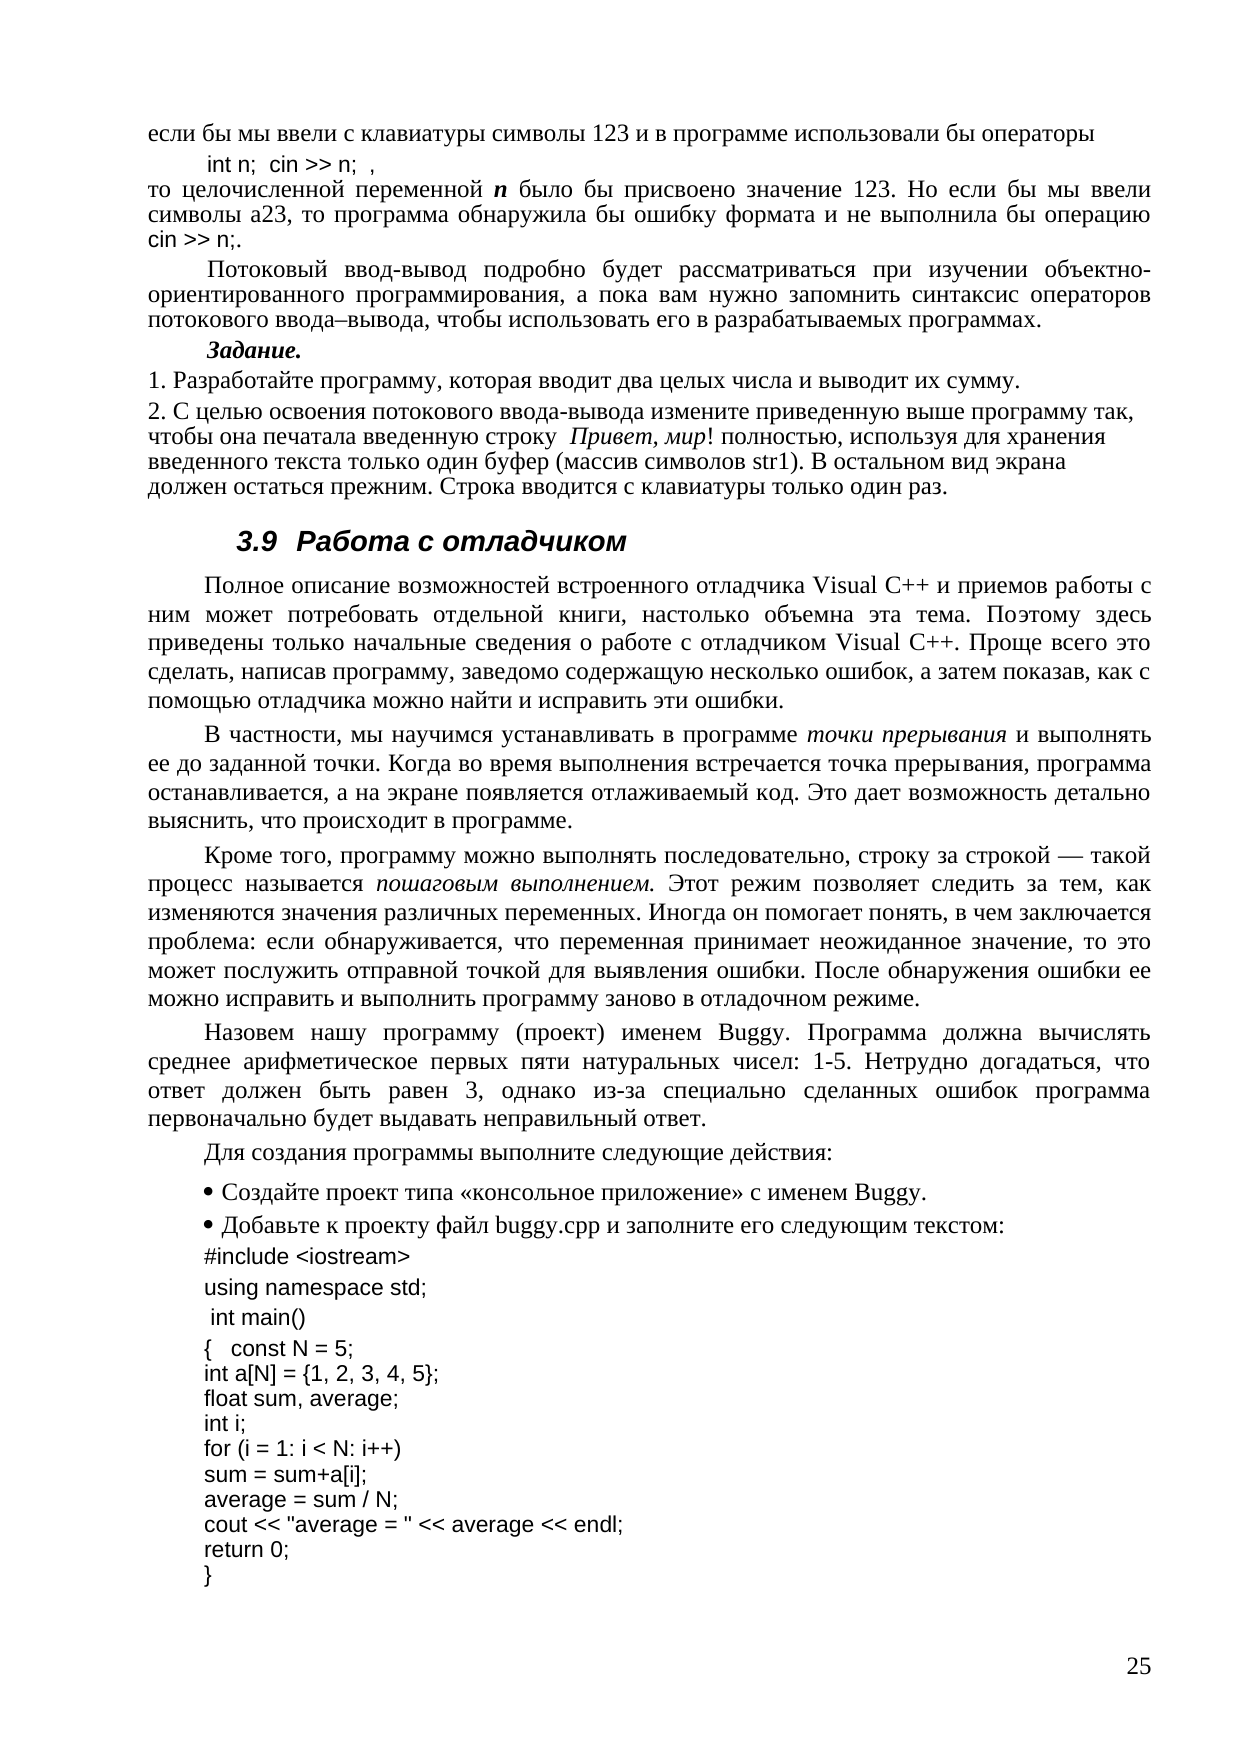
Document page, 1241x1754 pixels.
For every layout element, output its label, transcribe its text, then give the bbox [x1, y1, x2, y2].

list Добавьте к проекту файл buggy.срр и заполните его следующим текстом: [148, 1210, 1152, 1239]
text Потоковый ввод-вывод подробно будет рассматриваться при изучении объектно-ориентированного программирования, а пока вам нужно запомнить синтаксис операторов потокового ввода–вывода, чтобы использовать его в разрабатываемых программах. [148, 258, 1152, 333]
text Полное описание возможностей встроенного отладчика Visual C++ и приемов работы с ним может потребовать отдельной книги, настолько объемна эта тема. Поэтому здесь приведены только начальные сведения о работе с отладчиком Visual C++. Проще всего это сделать, написав программу, заведомо содержащую несколько ошибок, а затем показав, как с помощью отладчика можно найти и исправить эти ошибки. [148, 570, 1152, 714]
text sum = sum+a[i]; [148, 1462, 1152, 1487]
text average = sum / N; [148, 1487, 1152, 1512]
text float sum, average; [148, 1386, 1152, 1411]
text В частности, мы научимся устанавливать в программе точки прерывания и выполнять ее до заданной точки. Когда во время выполнения встречается точка прерывания, программа останавливается, а на экране появляется отлаживаемый код. Это дает возможность детально выяснить, что происходит в программе. [148, 719, 1152, 834]
list Создайте проект типа «консольное приложение» с именем Buggy. [148, 1177, 1152, 1206]
text Задание. [148, 338, 1152, 363]
text using namespace std; [148, 1275, 1152, 1300]
text Для создания программы выполните следующие действия: [148, 1137, 1152, 1166]
text int i; [148, 1411, 1152, 1436]
text Кроме того, программу можно выполнять последовательно, строку за строкой — такой процесс называется пошаговым выполнением. Этот режим позволяет следить за тем, как изменяются значения различных переменных. Иногда он помогает понять, в чем заключается проблема: если обнаруживается, что переменная принимает неожиданное значение, то это может послужить отправной точкой для выявления ошибки. После обнаружения ошибки ее можно исправить и выполнить программу заново в отладочном режиме. [148, 840, 1152, 1012]
text 1. Разработайте программу, которая вводит два целых числа и выводит их сумму. [148, 369, 1152, 394]
text int main() [148, 1306, 1152, 1331]
text 2. С целью освоения потокового ввода-вывода измените приведенную выше программу так, чтобы она печатала введенную строку Привет, мир! полностью, используя для хранения введенного текста только один буфер (массив символов str1). В остальном вид экрана должен остаться прежним. Строка вводится с клавиатуры только один раз. [148, 399, 1152, 499]
text int a[N] = {1, 2, 3, 4, 5}; [148, 1361, 1152, 1386]
text return 0; [148, 1538, 1152, 1563]
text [148, 118, 1152, 147]
text { const N = 5; [148, 1336, 1152, 1361]
text Назовем нашу программу (проект) именем Buggy. Программа должна вычислять среднее арифметическое первых пяти натуральных чисел: 1-5. Нетрудно догадаться, что ответ должен быть равен 3, однако из-за специально сделанных ошибок программа первоначально будет выдавать неправильный ответ. [148, 1017, 1152, 1132]
text int n; cin >> n; , то целочисленной переменной n было бы присвоено значение 123. Но если бы мы ввели символы a23, то программа обнаружила бы ошибку формата и не выполнила бы операцию cin >> n;. [148, 152, 1152, 252]
text #include <iostream> [148, 1244, 1152, 1269]
text for (i = 1: i < N: i++) [148, 1437, 1152, 1462]
subtitle Работа с отладчиком [236, 524, 1152, 558]
text cout << "average = " << average << endl; [148, 1513, 1152, 1538]
text } [148, 1563, 1152, 1588]
